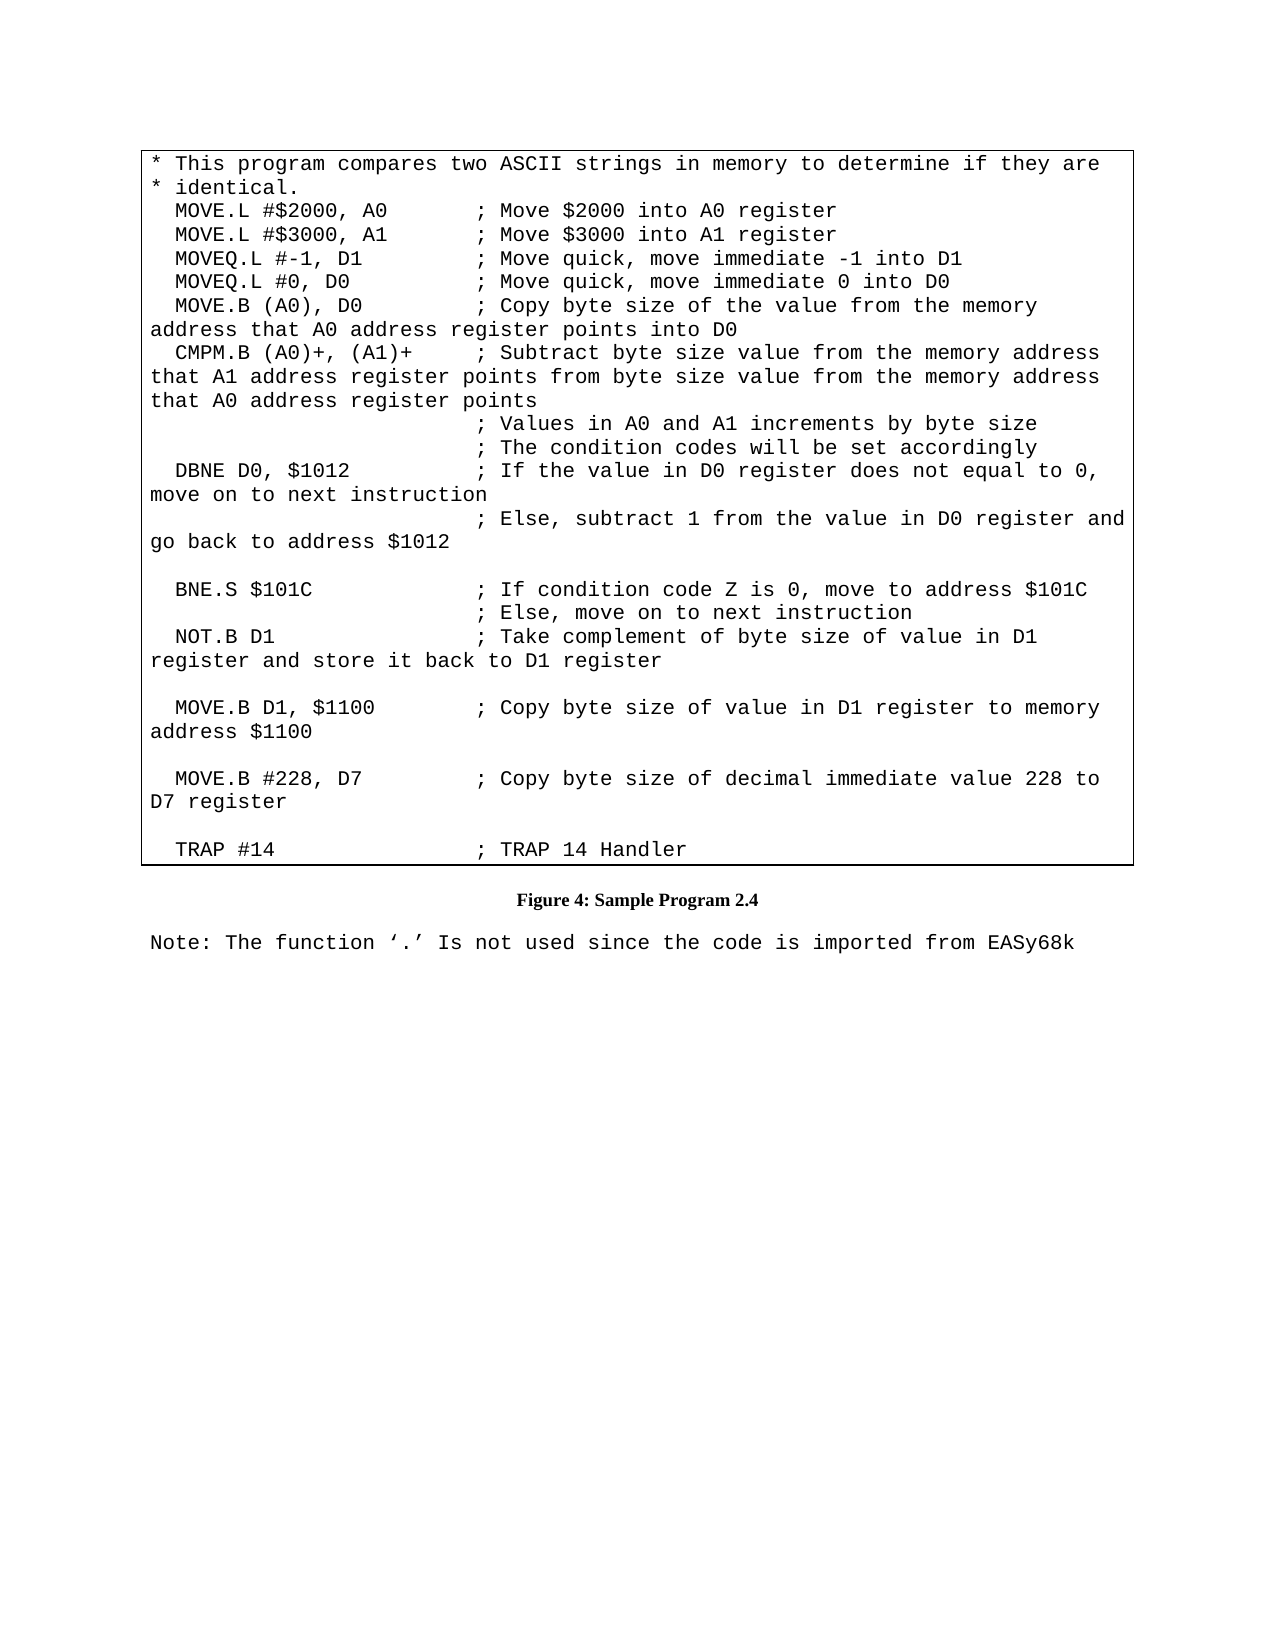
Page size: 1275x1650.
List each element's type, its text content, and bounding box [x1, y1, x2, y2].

text MOVE.B #228, D7 ; Copy byte size of decimal immediate value 228 to D7 register [150, 768, 1125, 815]
text ; Values in A0 and A1 increments by byte size [150, 413, 1125, 437]
text MOVEQ.L #-1, D1 ; Move quick, move immediate -1 into D1 [150, 248, 1125, 271]
text ; The condition codes will be set accordingly [150, 437, 1125, 461]
text * This program compares two ASCII strings in memory to determine if they are [142, 151, 1133, 177]
text ; Else, move on to next instruction [150, 602, 1125, 626]
text DBNE D0, $1012 ; If the value in D0 register does not equal to 0, move on to next instruction [150, 461, 1125, 508]
text Note: The function ‘.’ Is not used since the code is imported from EASy68k [150, 932, 1125, 955]
text MOVE.L #$2000, A0 ; Move $2000 into A0 register [150, 200, 1125, 224]
text TRAP #14 ; TRAP 14 Handler [142, 836, 1133, 864]
text NOT.B D1 ; Take complement of byte size of value in D1 register and store it back to D1 register [150, 626, 1125, 673]
text BNE.S $101C ; If condition code Z is 0, move to address $101C [150, 579, 1125, 602]
text MOVE.B D1, $1100 ; Copy byte size of value in D1 register to memory address $1100 [150, 697, 1125, 744]
text Figure 4: Sample Program 2.4 [150, 889, 1125, 911]
text MOVE.L #$3000, A1 ; Move $3000 into A1 register [150, 224, 1125, 248]
text MOVE.B (A0), D0 ; Copy byte size of the value from the memory address that A0 address register points into D0 [150, 295, 1125, 342]
text CMPM.B (A0)+, (A1)+ ; Subtract byte size value from the memory address that A1 address register points from byte size value from the memory address that A0 address register points [150, 342, 1125, 413]
text ; Else, subtract 1 from the value in D0 register and go back to address $1012 [150, 508, 1125, 555]
text MOVEQ.L #0, D0 ; Move quick, move immediate 0 into D0 [150, 271, 1125, 295]
text * identical. [150, 177, 1125, 200]
